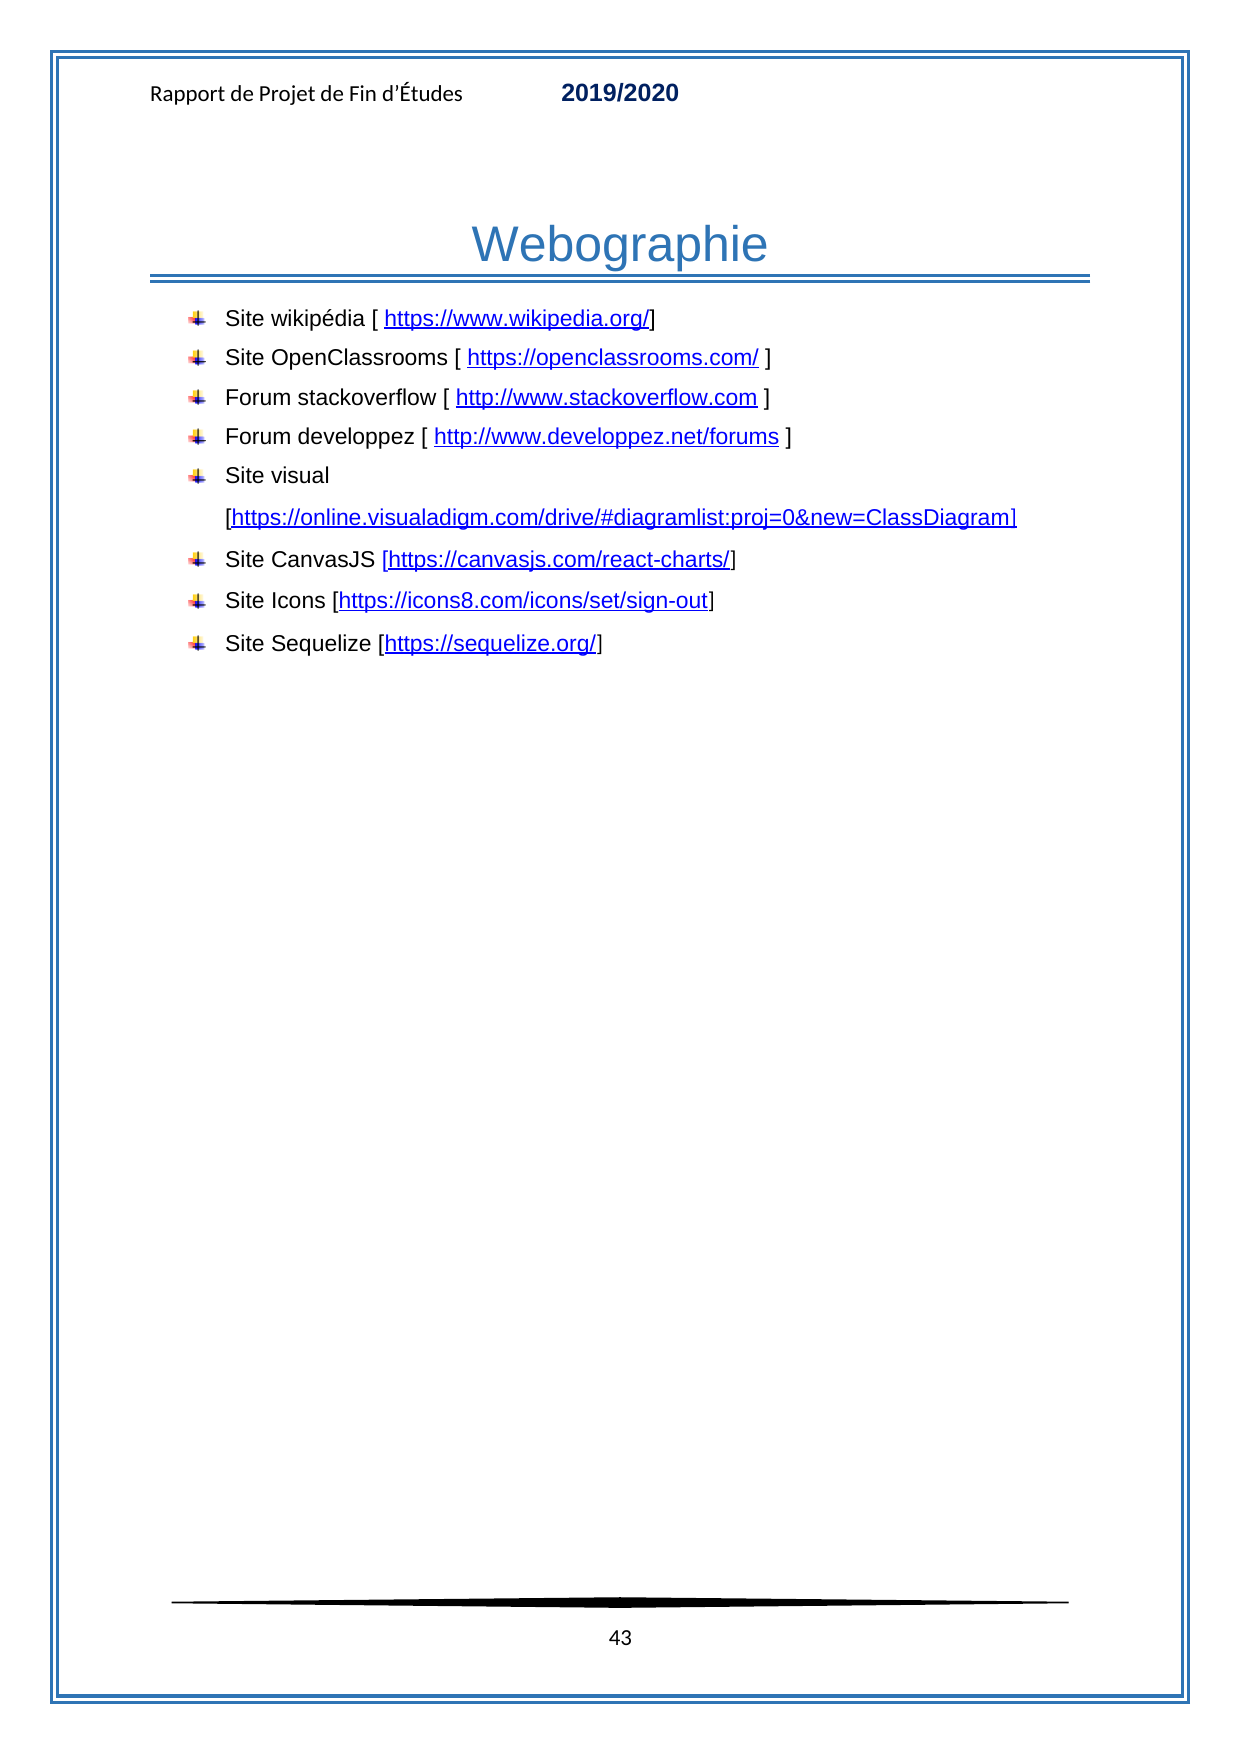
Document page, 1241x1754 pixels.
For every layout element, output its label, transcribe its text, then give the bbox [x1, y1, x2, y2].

list Site Icons [https://icons8.com/icons/set/sign-out] [187, 587, 1031, 615]
list Site wikipédia [ https://www.wikipedia.org/] [187, 304, 1031, 331]
picture [188, 388, 206, 405]
picture [188, 592, 206, 609]
list Site Sequelize [https://sequelize.org/] [187, 629, 1031, 657]
picture [188, 348, 206, 366]
list Forum stackoverflow [ http://www.stackoverflow.com ] [187, 383, 1031, 410]
list Site CanvasJS [https://canvasjs.com/react-charts/] [187, 545, 1031, 573]
picture [188, 309, 206, 326]
picture [188, 467, 206, 484]
subtitle Webographie [150, 214, 1090, 274]
list Forum developpez [ http://www.developpez.net/forums ] [187, 423, 1031, 449]
picture [188, 427, 206, 445]
picture [188, 634, 206, 651]
picture [188, 550, 206, 567]
list Site OpenClassrooms [ https://openclassrooms.com/ ] [187, 344, 1031, 370]
list Site visual [https://online.visualadigm.com/drive/#diagramlist:proj=0&new=ClassDiagram] [187, 462, 1031, 531]
